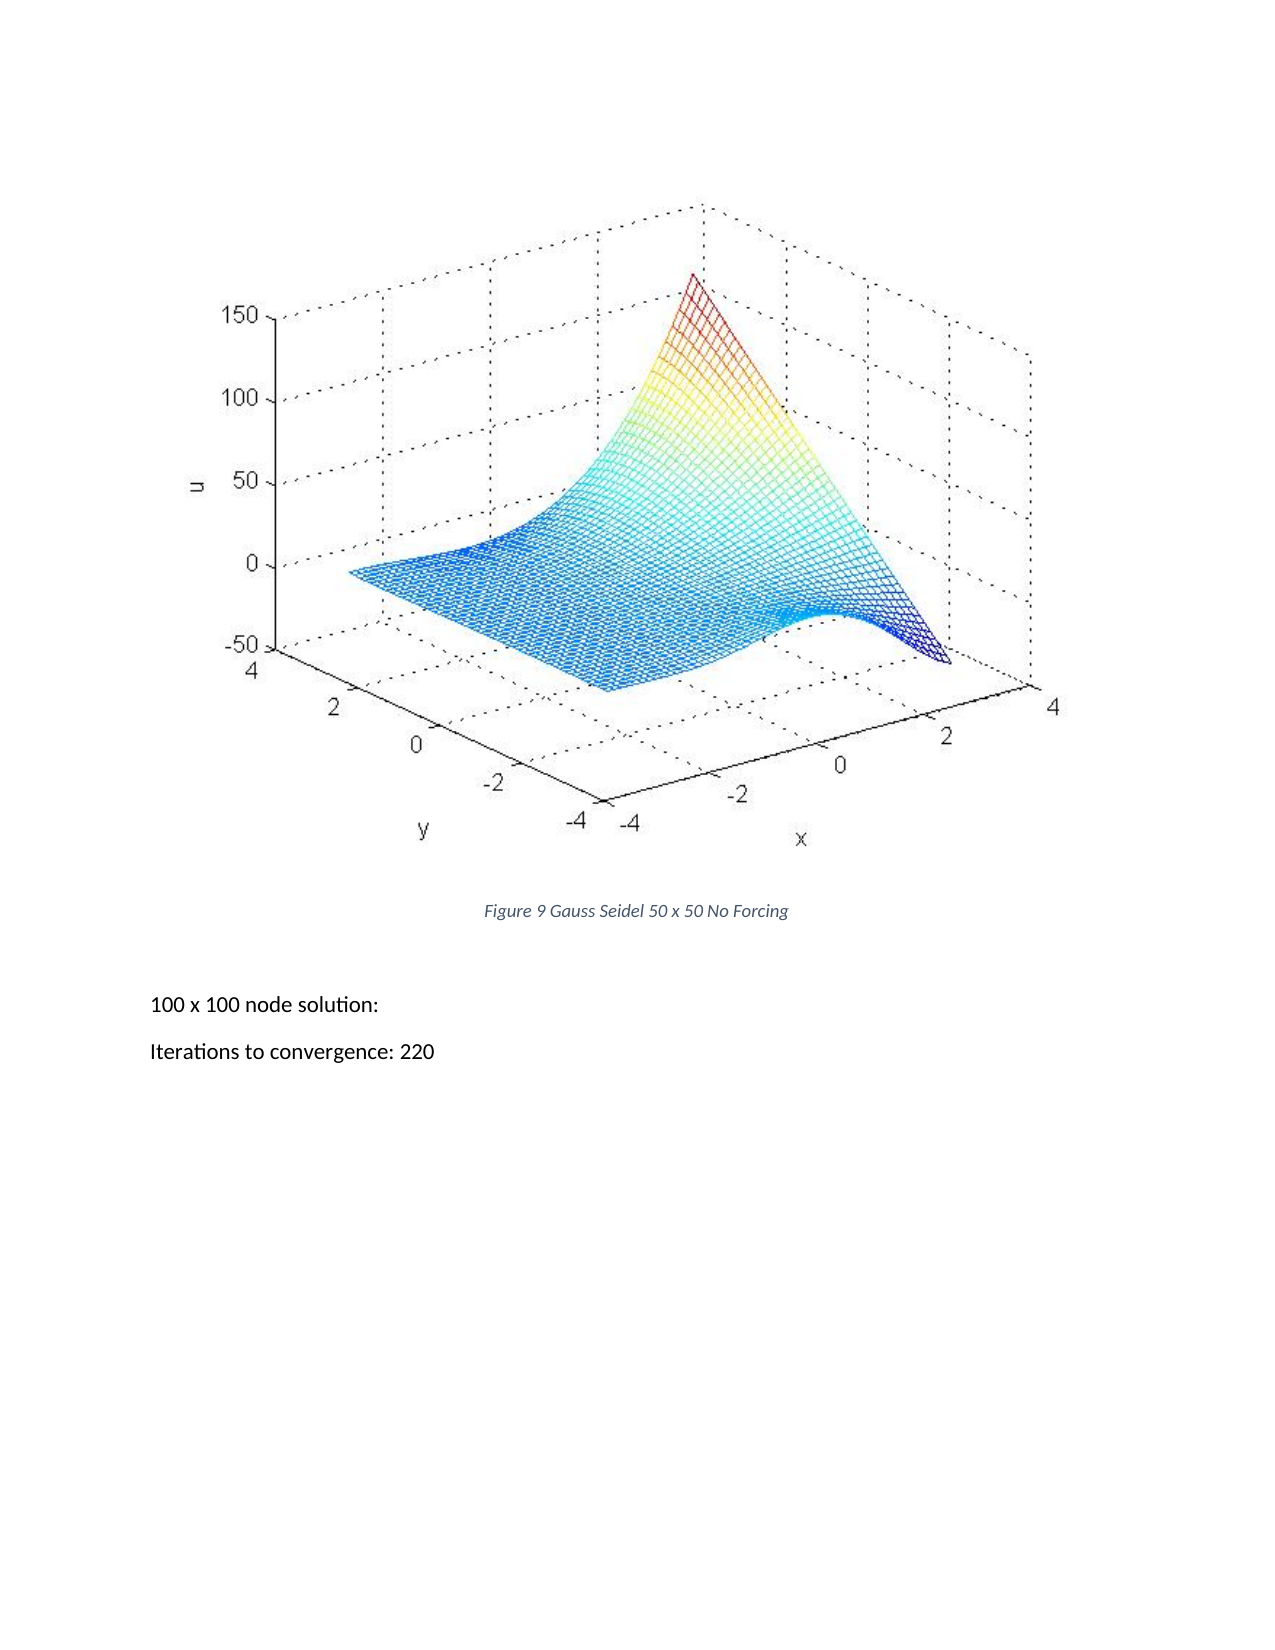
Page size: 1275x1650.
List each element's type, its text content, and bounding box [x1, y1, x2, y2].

picture [150, 150, 1125, 881]
text Iterations to convergence: 220 [150, 1037, 1125, 1065]
text Figure 9 Gauss Seidel 50 x 50 No Forcing [150, 899, 1125, 922]
text 100 x 100 node solution: [150, 990, 1125, 1018]
